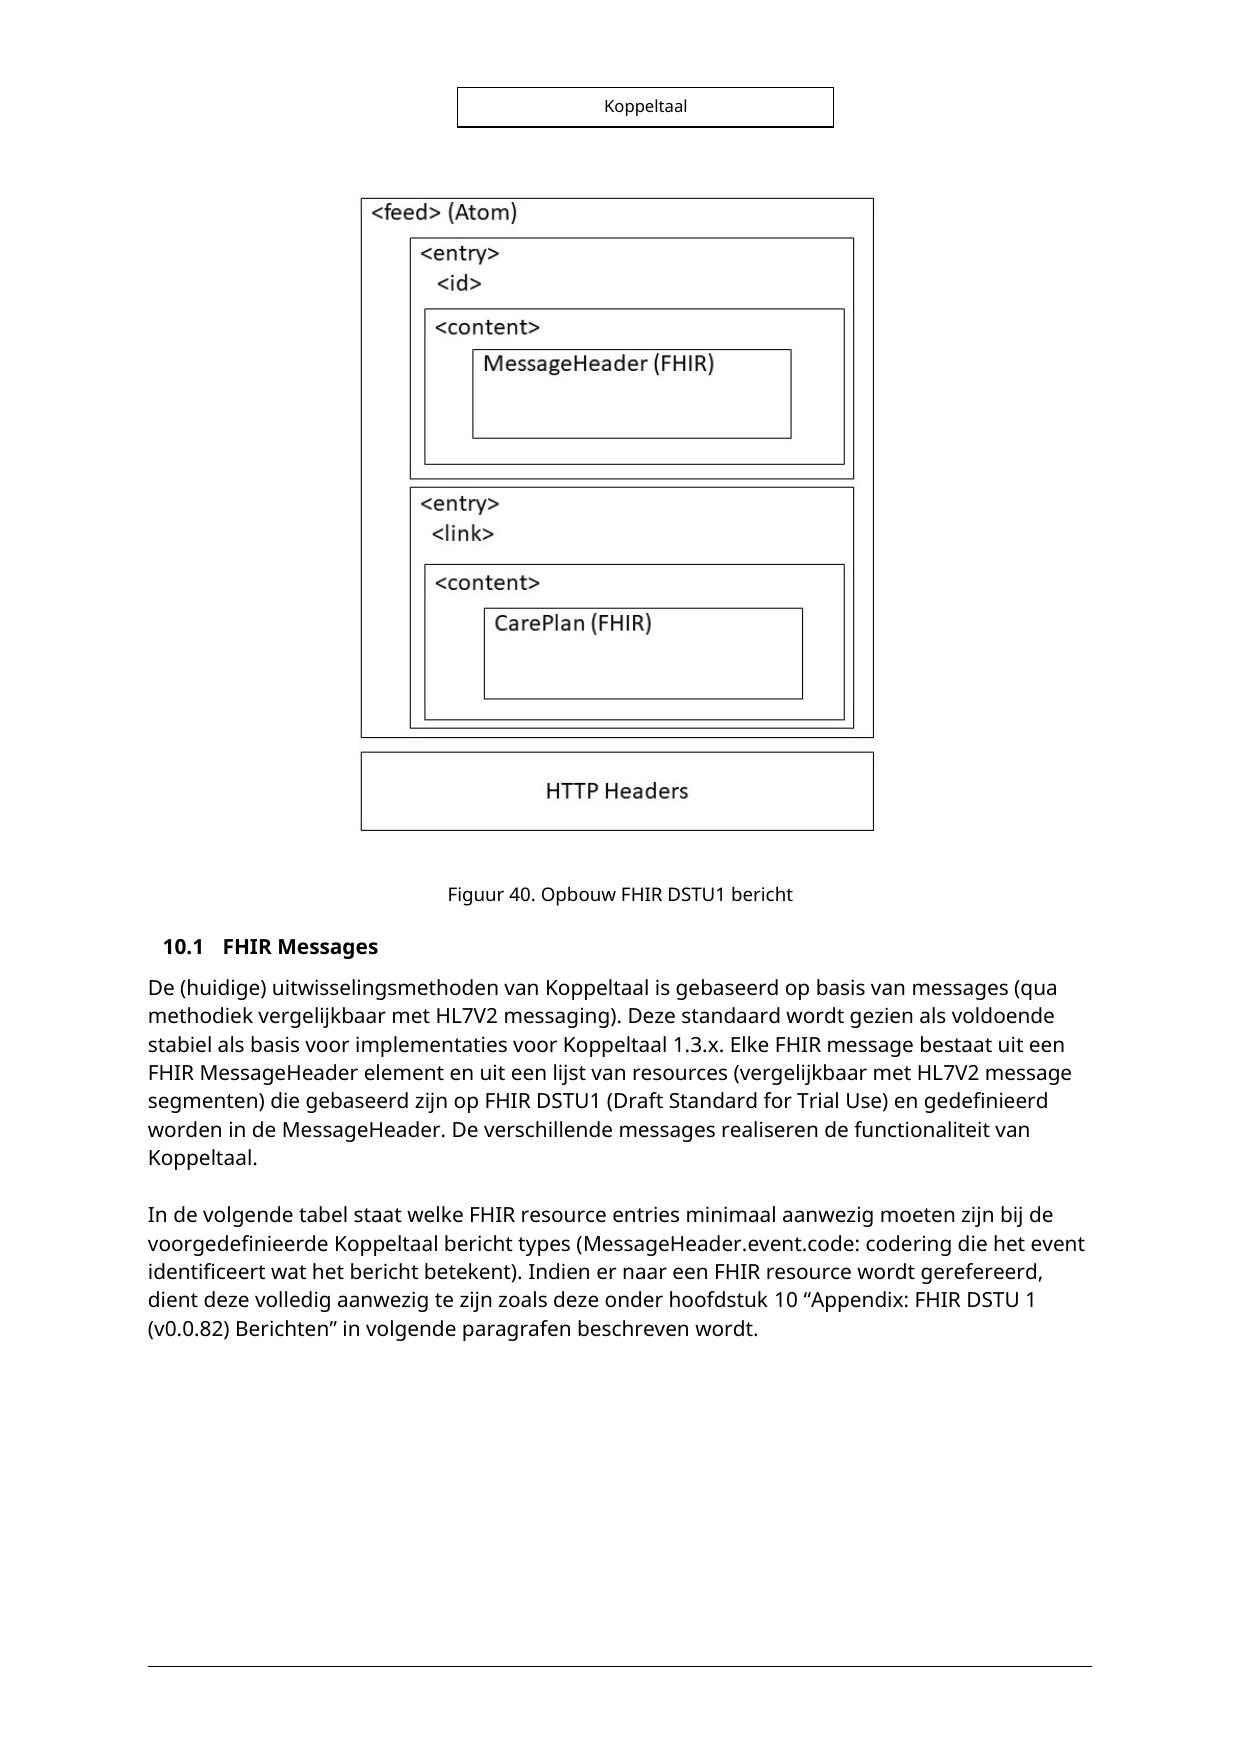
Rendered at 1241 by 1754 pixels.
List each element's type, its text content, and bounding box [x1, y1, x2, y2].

subtitle FHIR Messages [162, 932, 1092, 960]
text In de volgende tabel staat welke FHIR resource entries minimaal aanwezig moeten zijn bij de voorgedefinieerde Koppeltaal bericht types (MessageHeader.event.code: codering die het event identificeert wat het bericht betekent). Indien er naar een FHIR resource wordt gerefereerd, dient deze volledig aanwezig te zijn zoals deze onder hoofdstuk 10 “Appendix: FHIR DSTU 1 (v0.0.82) Berichten” in volgende paragrafen beschreven wordt. [148, 1200, 1092, 1342]
text De (huidige) uitwisselingsmethoden van Koppeltaal is gebaseerd op basis van messages (qua methodiek vergelijkbaar met HL7V2 messaging). Deze standaard wordt gezien als voldoende stabiel als basis voor implementaties voor Koppeltaal 1.3.x. Elke FHIR message bestaat uit een FHIR MessageHeader element en uit een lijst van resources (vergelijkbaar met HL7V2 message segmenten) die gebaseerd zijn op FHIR DSTU1 (Draft Standard for Trial Use) en gedefinieerd worden in de MessageHeader. De verschillende messages realiseren de functionaliteit van Koppeltaal. [148, 973, 1092, 1172]
picture [342, 177, 898, 857]
